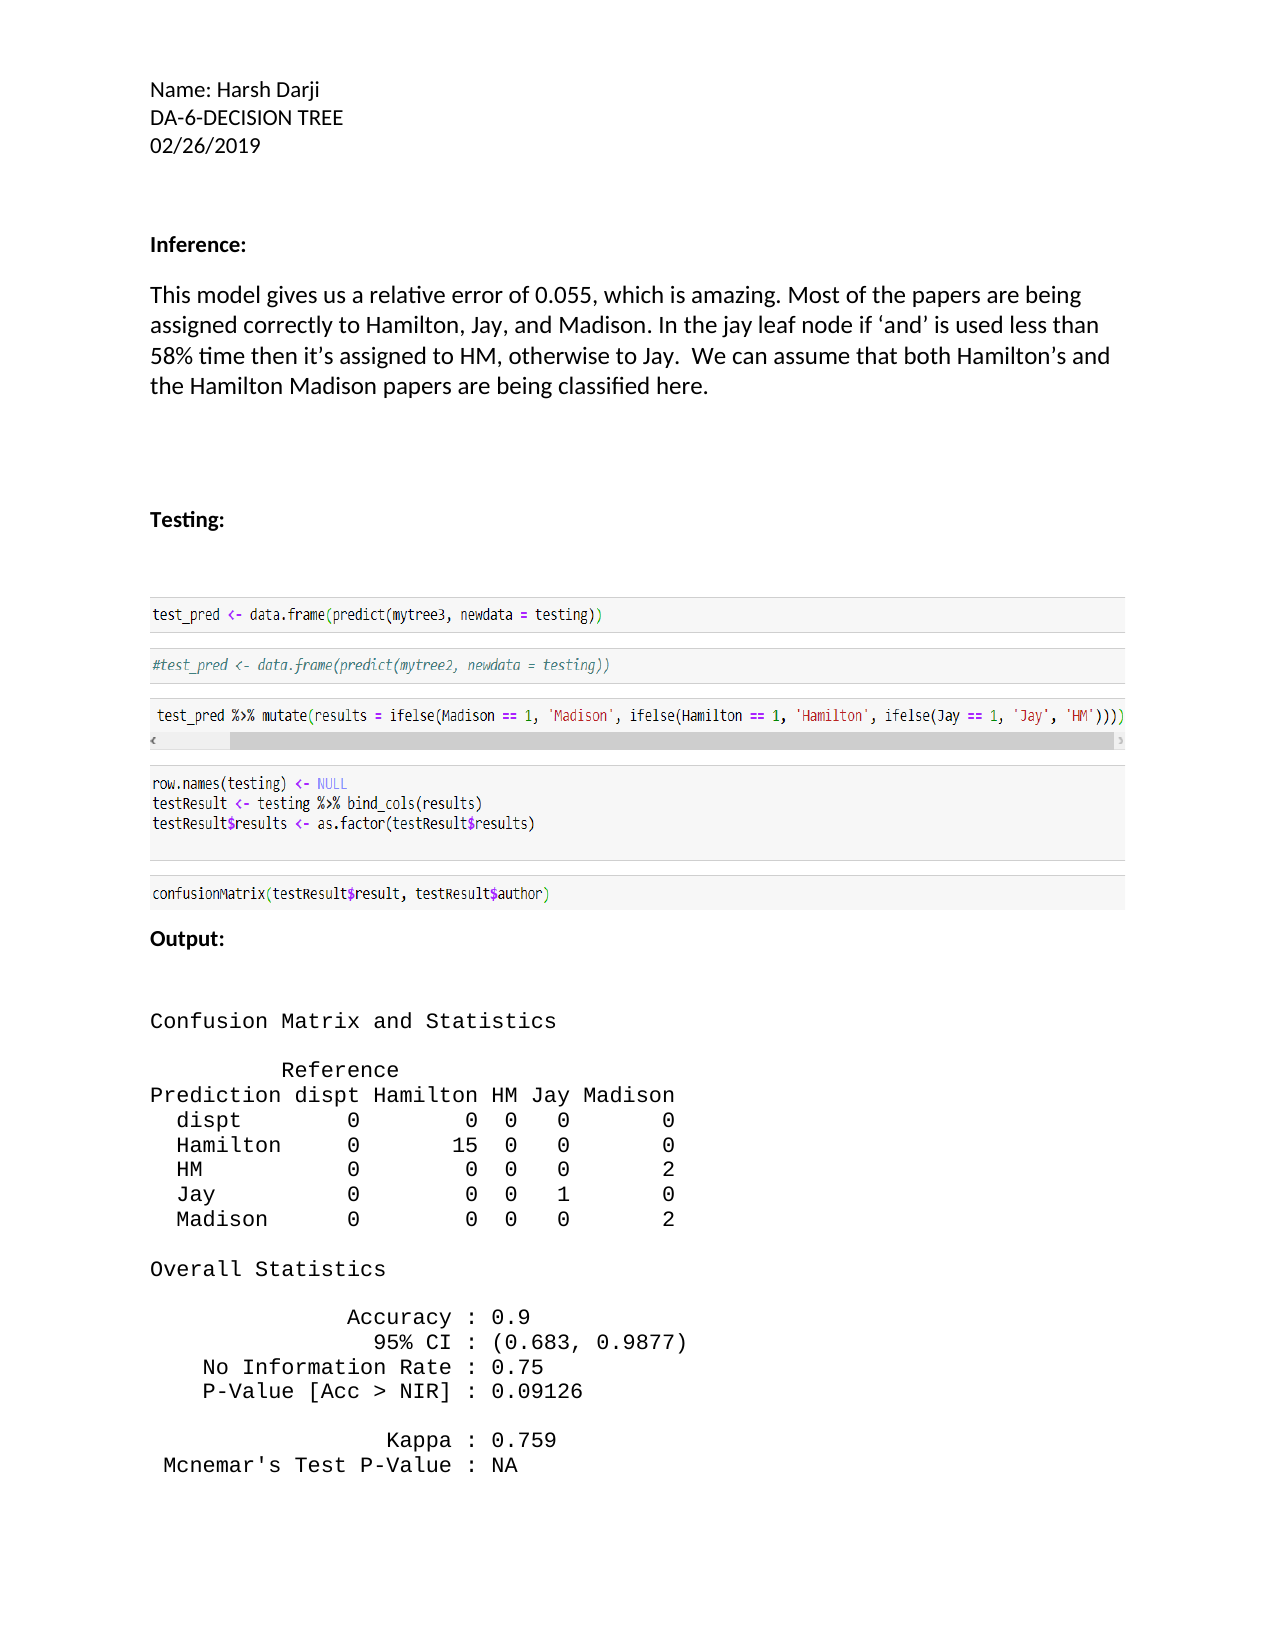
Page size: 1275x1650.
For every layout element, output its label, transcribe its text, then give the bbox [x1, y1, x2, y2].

text Kappa : 0.759 [150, 1429, 1125, 1454]
text Testing: [150, 505, 1125, 533]
text Confusion Matrix and Statistics [150, 1010, 1125, 1035]
text Overall Statistics [150, 1258, 1125, 1283]
text 95% CI : (0.683, 0.9877) [150, 1331, 1125, 1356]
text HM 0 0 0 0 2 [150, 1159, 1125, 1183]
text Hamilton 0 15 0 0 0 [150, 1134, 1125, 1159]
text Prediction dispt Hamilton HM Jay Madison [150, 1084, 1125, 1109]
text No Information Rate : 0.75 [150, 1356, 1125, 1381]
text Mcnemar's Test P-Value : NA [150, 1454, 1125, 1479]
text Accuracy : 0.9 [150, 1306, 1125, 1331]
text Inference: [150, 230, 1125, 258]
text Reference [150, 1059, 1125, 1084]
text Output: [150, 924, 1125, 952]
text This model gives us a relative error of 0.055, which is amazing. Most of the papers are being assigned correctly to Hamilton, Jay, and Madison. In the jay leaf node if ‘and’ is used less than 58% time then it’s assigned to HM, otherwise to Jay. We can assume that both Hamilton’s and the Hamilton Madison papers are being classified here. [150, 279, 1125, 401]
picture [150, 590, 1125, 910]
text P-Value [Acc > NIR] : 0.09126 [150, 1381, 1125, 1405]
text dispt 0 0 0 0 0 [150, 1109, 1125, 1134]
text Madison 0 0 0 0 2 [150, 1208, 1125, 1233]
text Jay 0 0 0 1 0 [150, 1183, 1125, 1208]
